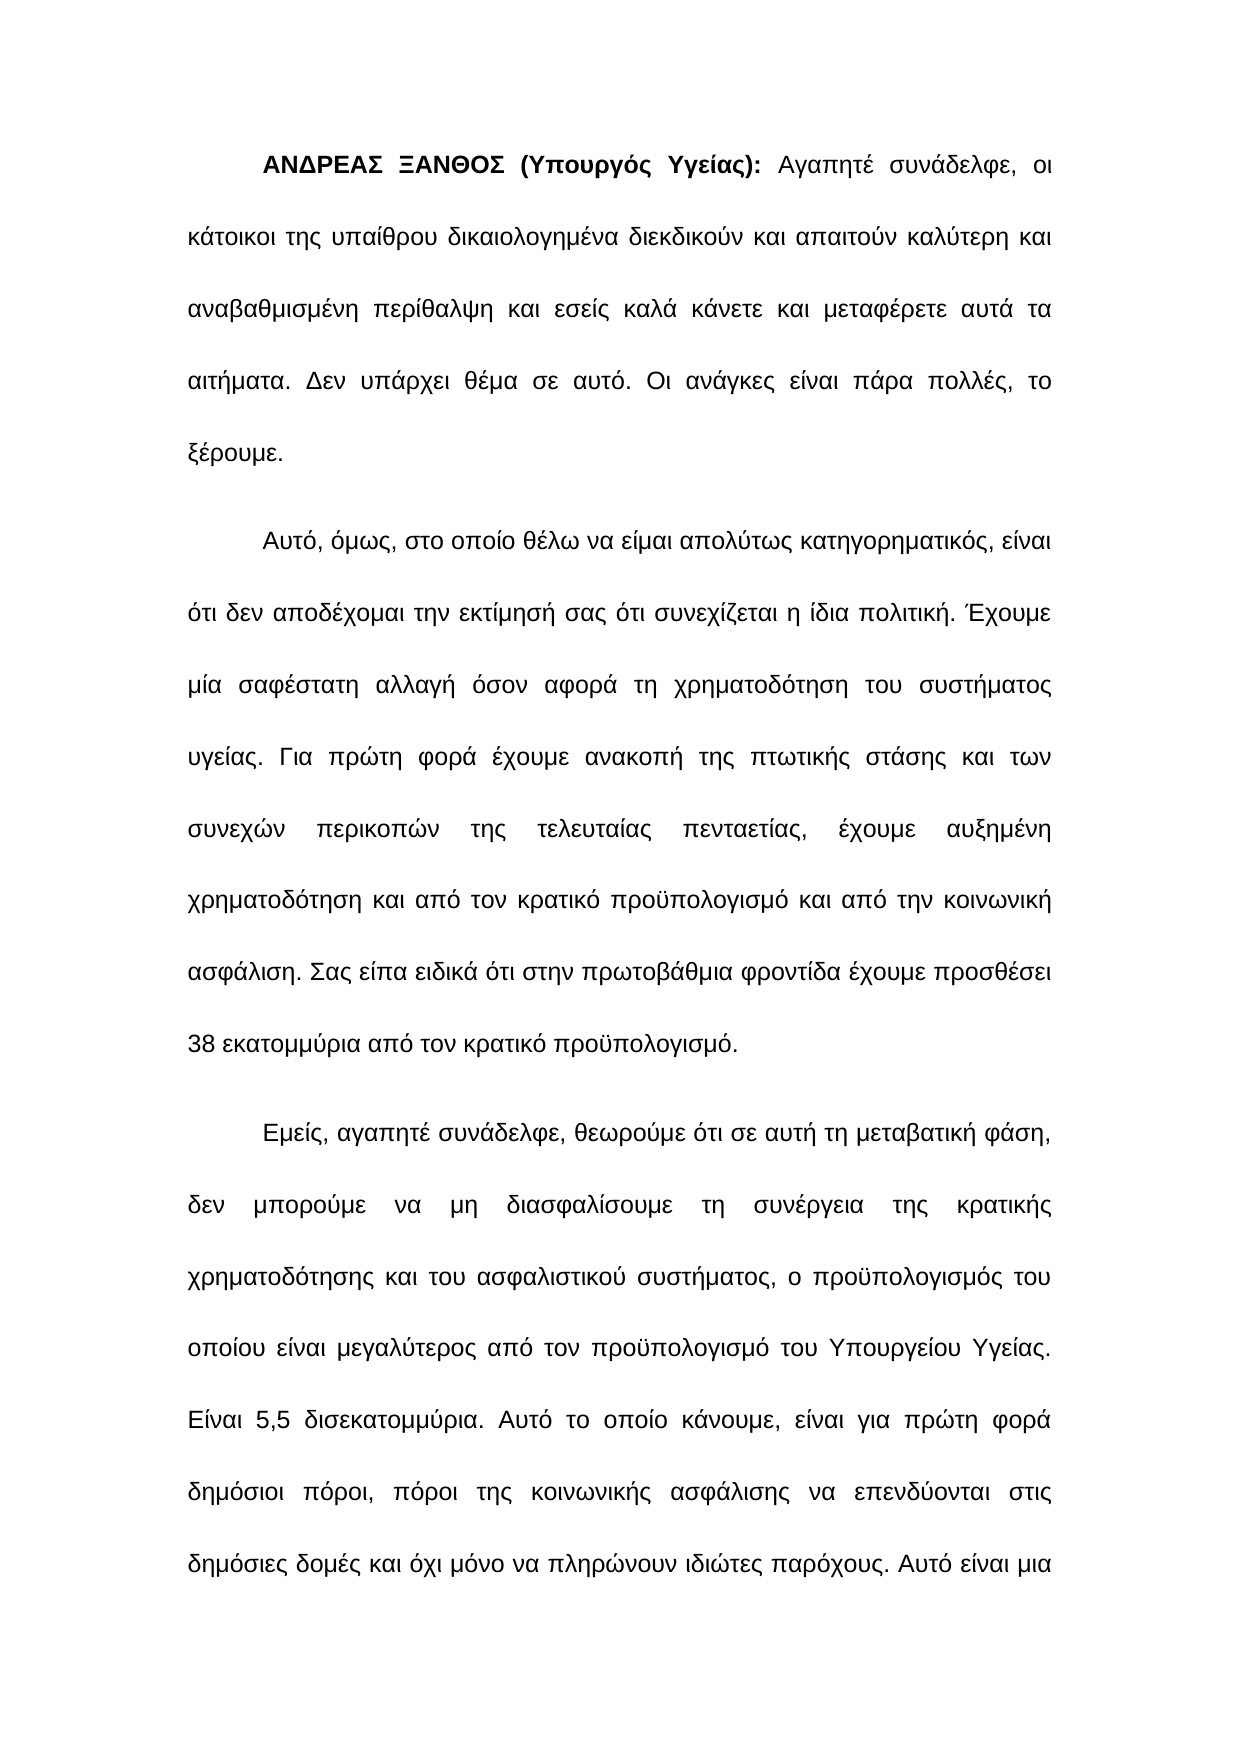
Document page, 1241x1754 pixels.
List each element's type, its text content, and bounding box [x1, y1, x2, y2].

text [187, 1118, 1053, 1578]
text ΑΝΔΡΕΑΣ ΞΑΝΘΟΣ (Υπουργός Υγείας): Αγαπητέ συνάδελφε, οι κάτοικοι της υπαίθρου δικαιολογημένα διεκδικούν και απαιτούν καλύτερη και αναβαθμισμένη περίθαλψη και εσείς καλά κάνετε και μεταφέρετε αυτά τα αιτήματα. Δεν υπάρχει θέμα σε αυτό. Οι ανάγκες είναι πάρα πολλές, το ξέρουμε. [187, 150, 1053, 466]
text Αυτό, όμως, στο οποίο θέλω να είμαι απολύτως κατηγορηματικός, είναι ότι δεν αποδέχομαι την εκτίμησή σας ότι συνεχίζεται η ίδια πολιτική. Έχουμε μία σαφέστατη αλλαγή όσον αφορά τη χρηματοδότηση του συστήματος υγείας. Για πρώτη φορά έχουμε ανακοπή της πτωτικής στάσης και των συνεχών περικοπών της τελευταίας πενταετίας, έχουμε αυξημένη χρηματοδότηση και από τον κρατικό προϋπολογισμό και από την κοινωνική ασφάλιση. Σας είπα ειδικά ότι στην πρωτοβάθμια φροντίδα έχουμε προσθέσει 38 εκατομμύρια από τον κρατικό προϋπολογισμό. [187, 526, 1053, 1058]
